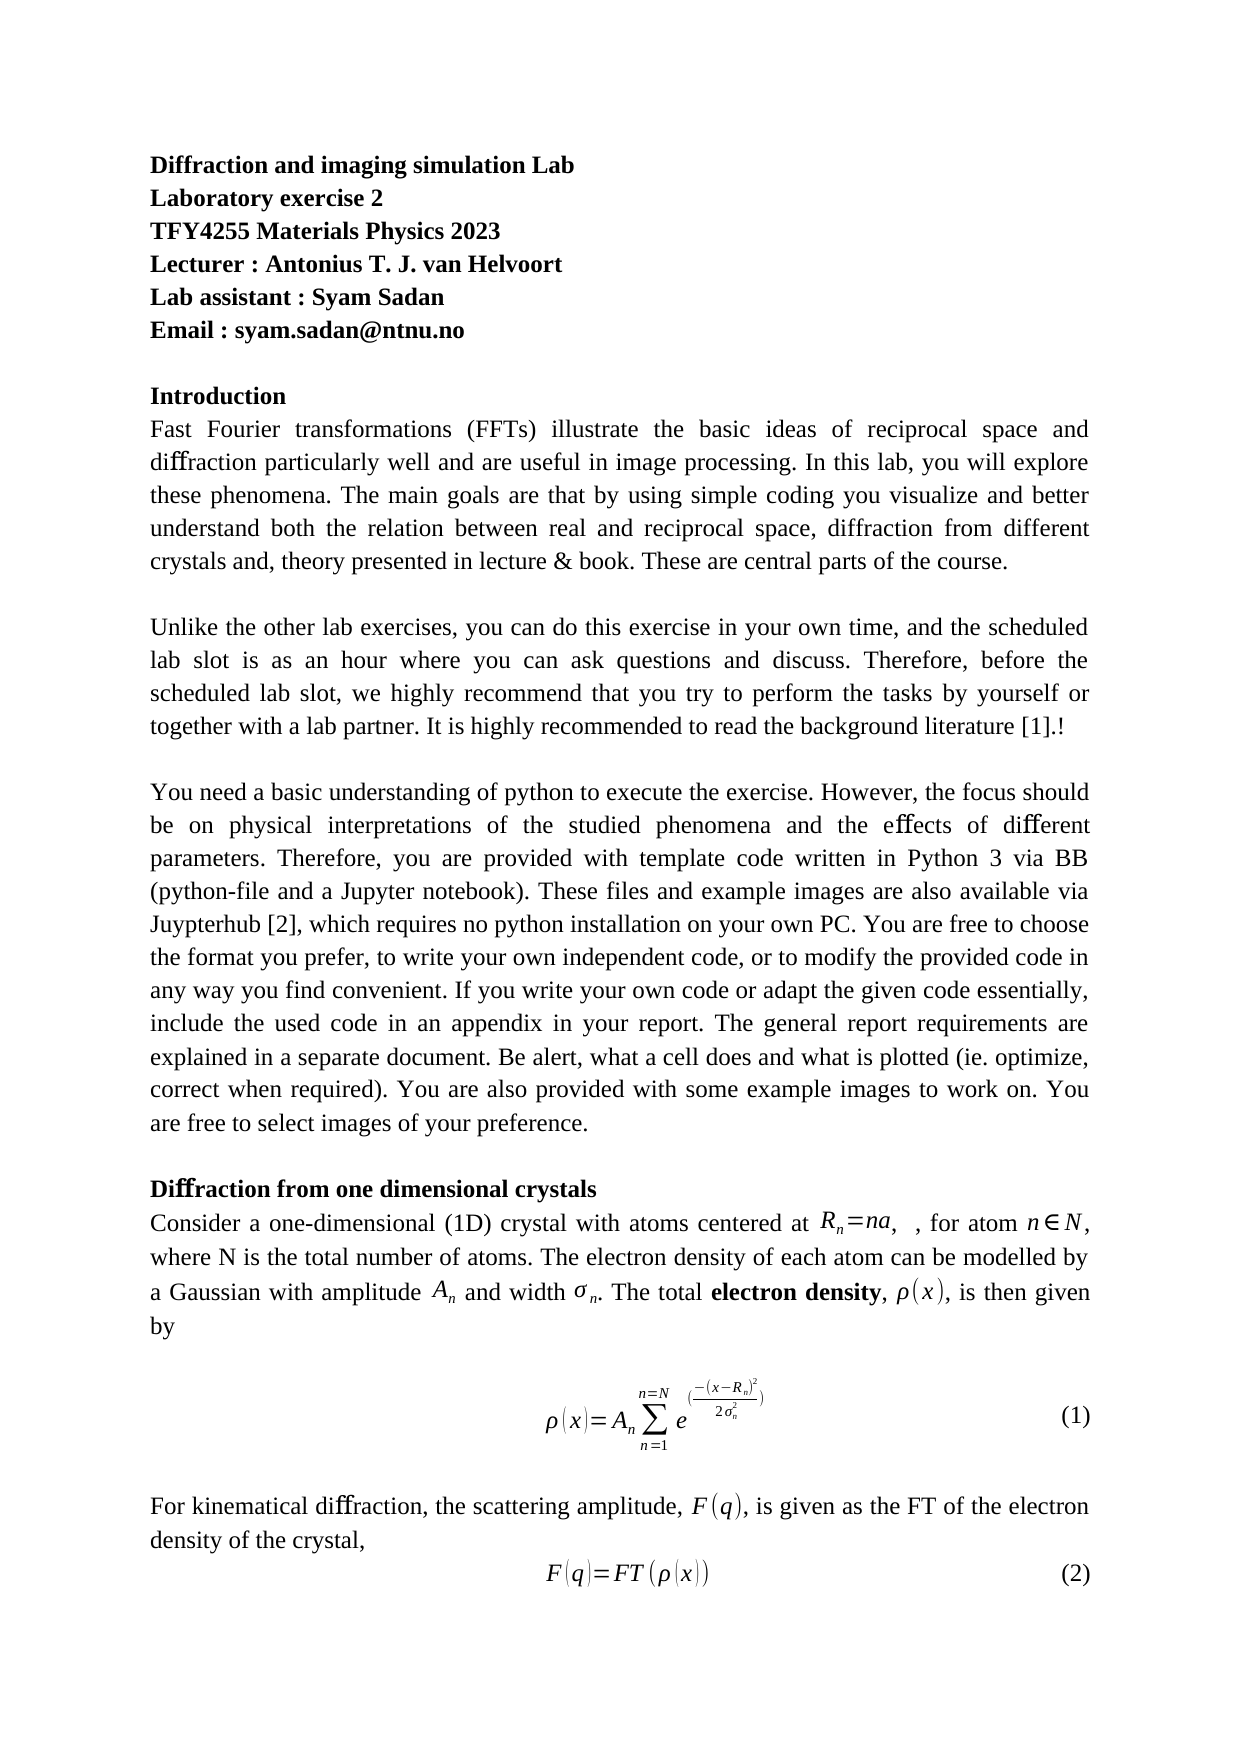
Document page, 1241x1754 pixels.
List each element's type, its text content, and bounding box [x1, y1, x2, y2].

text Laboratory exercise 2 [150, 183, 1090, 212]
text Unlike the other lab exercises, you can do this exercise in your own time, and the scheduled lab slot is as an hour where you can ask questions and discuss. Therefore, before the scheduled lab slot, we highly recommend that you try to perform the tasks by yourself or together with a lab partner. It is highly recommended to read the background literature [1].! [150, 612, 1090, 740]
text Consider a one-dimensional (1D) crystal with atoms centered at , , for atom , where N is the total number of atoms. The electron density of each atom can be modelled by a Gaussian with amplitude and width . The total electron density, , is then given by [150, 1207, 1090, 1340]
text For kinematical diﬀraction, the scattering amplitude, , is given as the FT of the electron density of the crystal, [150, 1491, 1090, 1554]
text Lecturer : Antonius T. J. van Helvoort [150, 249, 1090, 278]
text You need a basic understanding of python to execute the exercise. However, the focus should be on physical interpretations of the studied phenomena and the eﬀects of diﬀerent parameters. Therefore, you are provided with template code written in Python 3 via BB (python-file and a Jupyter notebook). These files and example images are also available via Juypterhub [2], which requires no python installation on your own PC. You are free to choose the format you prefer, to write your own independent code, or to modify the provided code in any way you find convenient. If you write your own code or adapt the given code essentially, include the used code in an appendix in your report. The general report requirements are explained in a separate document. Be alert, what a cell does and what is plotted (ie. optimize, correct when required). You are also provided with some example images to work on. You are free to select images of your preference. [150, 777, 1090, 1136]
text TFY4255 Materials Physics 2023 [150, 216, 1090, 245]
text Diﬀraction from one dimensional crystals [150, 1174, 1090, 1202]
text Email : syam.sadan@ntnu.no [150, 315, 1090, 344]
text Lab assistant : Syam Sadan [150, 282, 1090, 311]
text Introduction [150, 381, 1090, 410]
text (1) [150, 1377, 1090, 1453]
text Fast Fourier transformations (FFTs) illustrate the basic ideas of reciprocal space and diﬀraction particularly well and are useful in image processing. In this lab, you will explore these phenomena. The main goals are that by using simple coding you visualize and better understand both the relation between real and reciprocal space, diffraction from different crystals and, theory presented in lecture & book. These are central parts of the course. [150, 414, 1090, 575]
text (2) [150, 1558, 1090, 1589]
text Diffraction and imaging simulation Lab [150, 150, 1090, 179]
